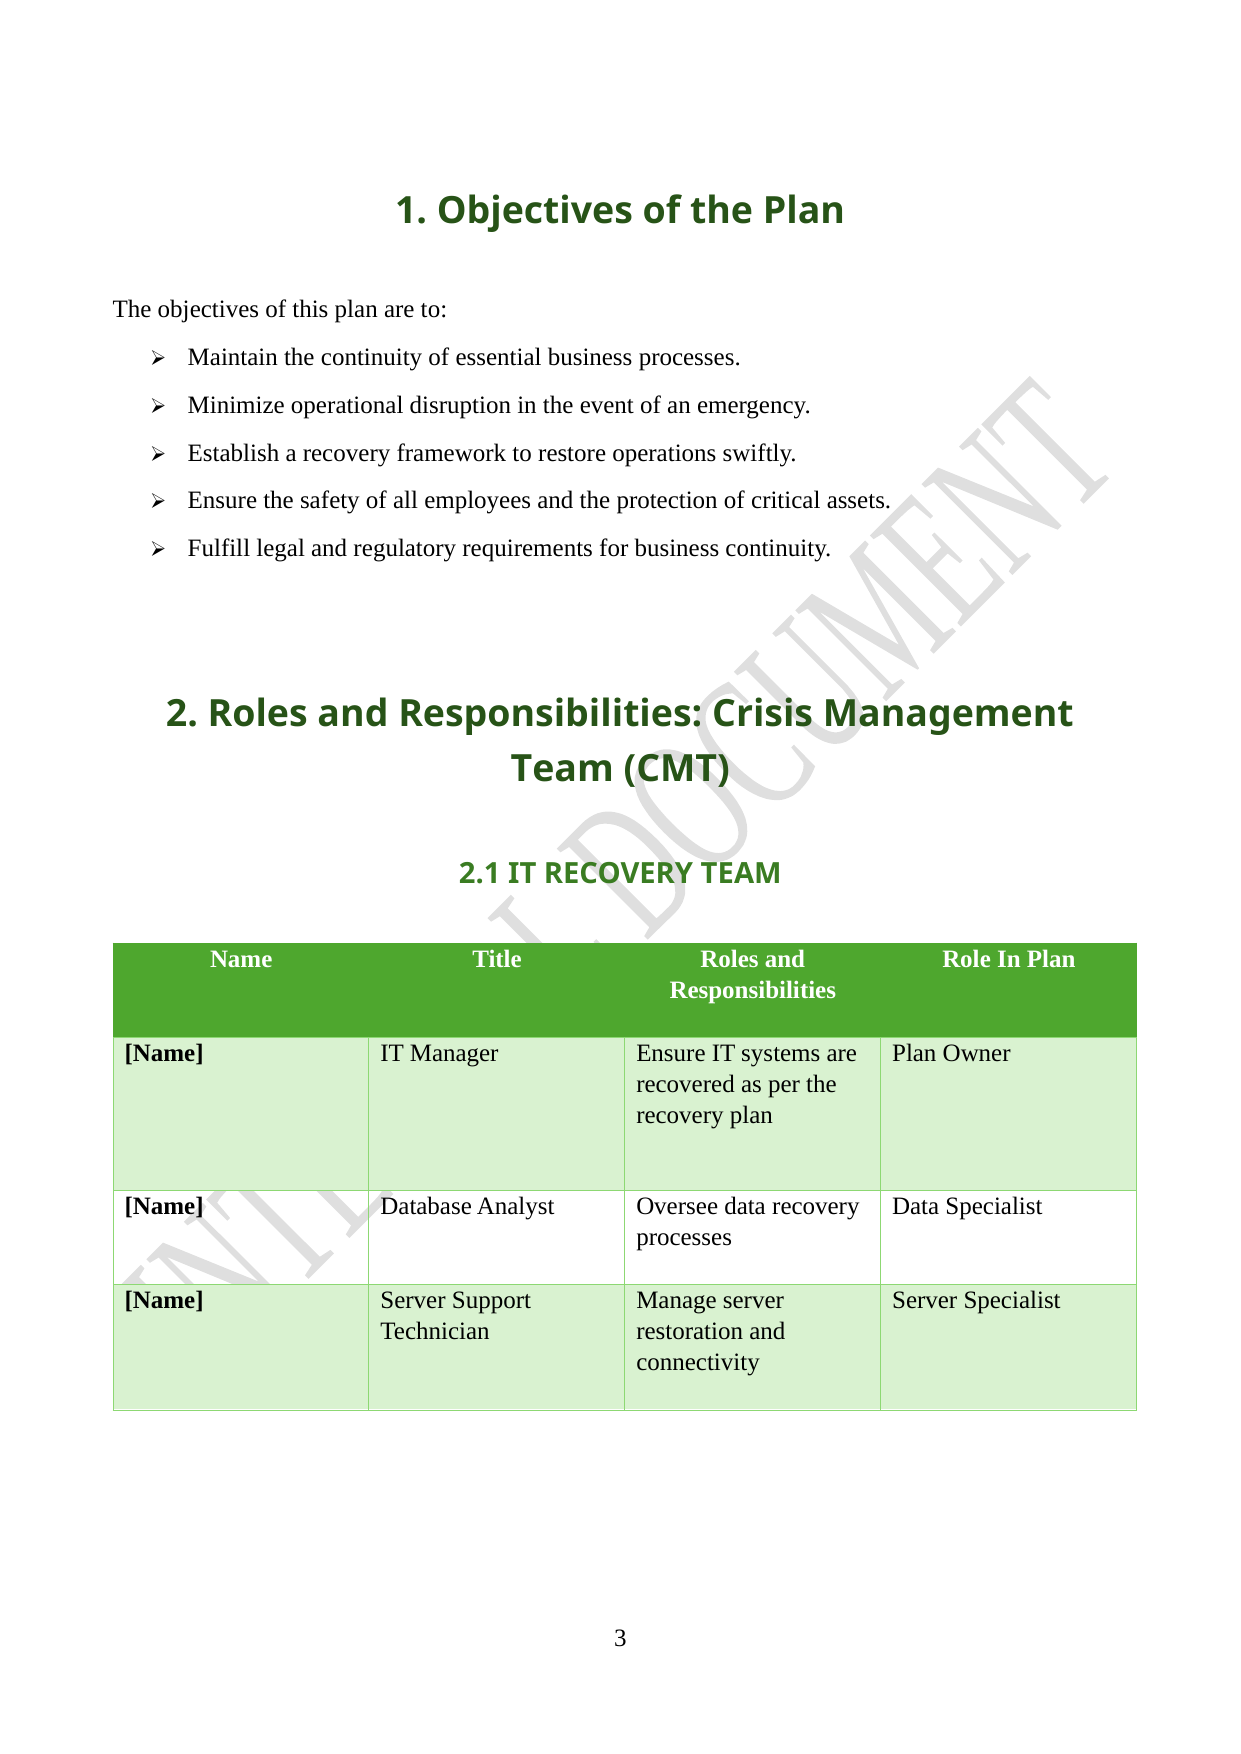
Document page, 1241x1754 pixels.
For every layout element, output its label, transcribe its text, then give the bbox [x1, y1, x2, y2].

subtitle 2.1 IT Recovery Team [112, 852, 1128, 892]
table_cell IT Manager [369, 1038, 624, 1190]
list Minimize operational disruption in the event of an emergency. [150, 390, 1128, 419]
table_header Name [114, 944, 368, 1037]
text The objectives of this plan are to: [112, 294, 1128, 323]
table_cell Manage server restoration and connectivity [625, 1285, 880, 1409]
table_cell Server Support Technician [369, 1285, 624, 1409]
table_cell [Name] [114, 1191, 368, 1284]
table_cell [Name] [114, 1285, 368, 1409]
table_cell Plan Owner [881, 1038, 1136, 1190]
subtitle 1. Objectives of the Plan [112, 183, 1128, 234]
list Fulfill legal and regulatory requirements for business continuity. [150, 533, 1128, 562]
table_header Title [369, 944, 624, 1037]
list Maintain the continuity of essential business processes. [150, 342, 1128, 371]
table_cell Database Analyst [369, 1191, 624, 1284]
table_header Role In Plan [881, 944, 1136, 1037]
table_cell Oversee data recovery processes [625, 1191, 880, 1284]
table_cell Data Specialist [881, 1191, 1136, 1284]
table_header Roles and Responsibilities [625, 944, 880, 1037]
list Establish a recovery framework to restore operations swiftly. [150, 438, 1128, 466]
table_cell [Name] [114, 1038, 368, 1190]
table_cell Server Specialist [881, 1285, 1136, 1409]
subtitle 2. Roles and Responsibilities: Crisis Management Team (CMT) [112, 686, 1128, 792]
table_cell Ensure IT systems are recovered as per the recovery plan [625, 1038, 880, 1190]
list Ensure the safety of all employees and the protection of critical assets. [150, 485, 1128, 514]
